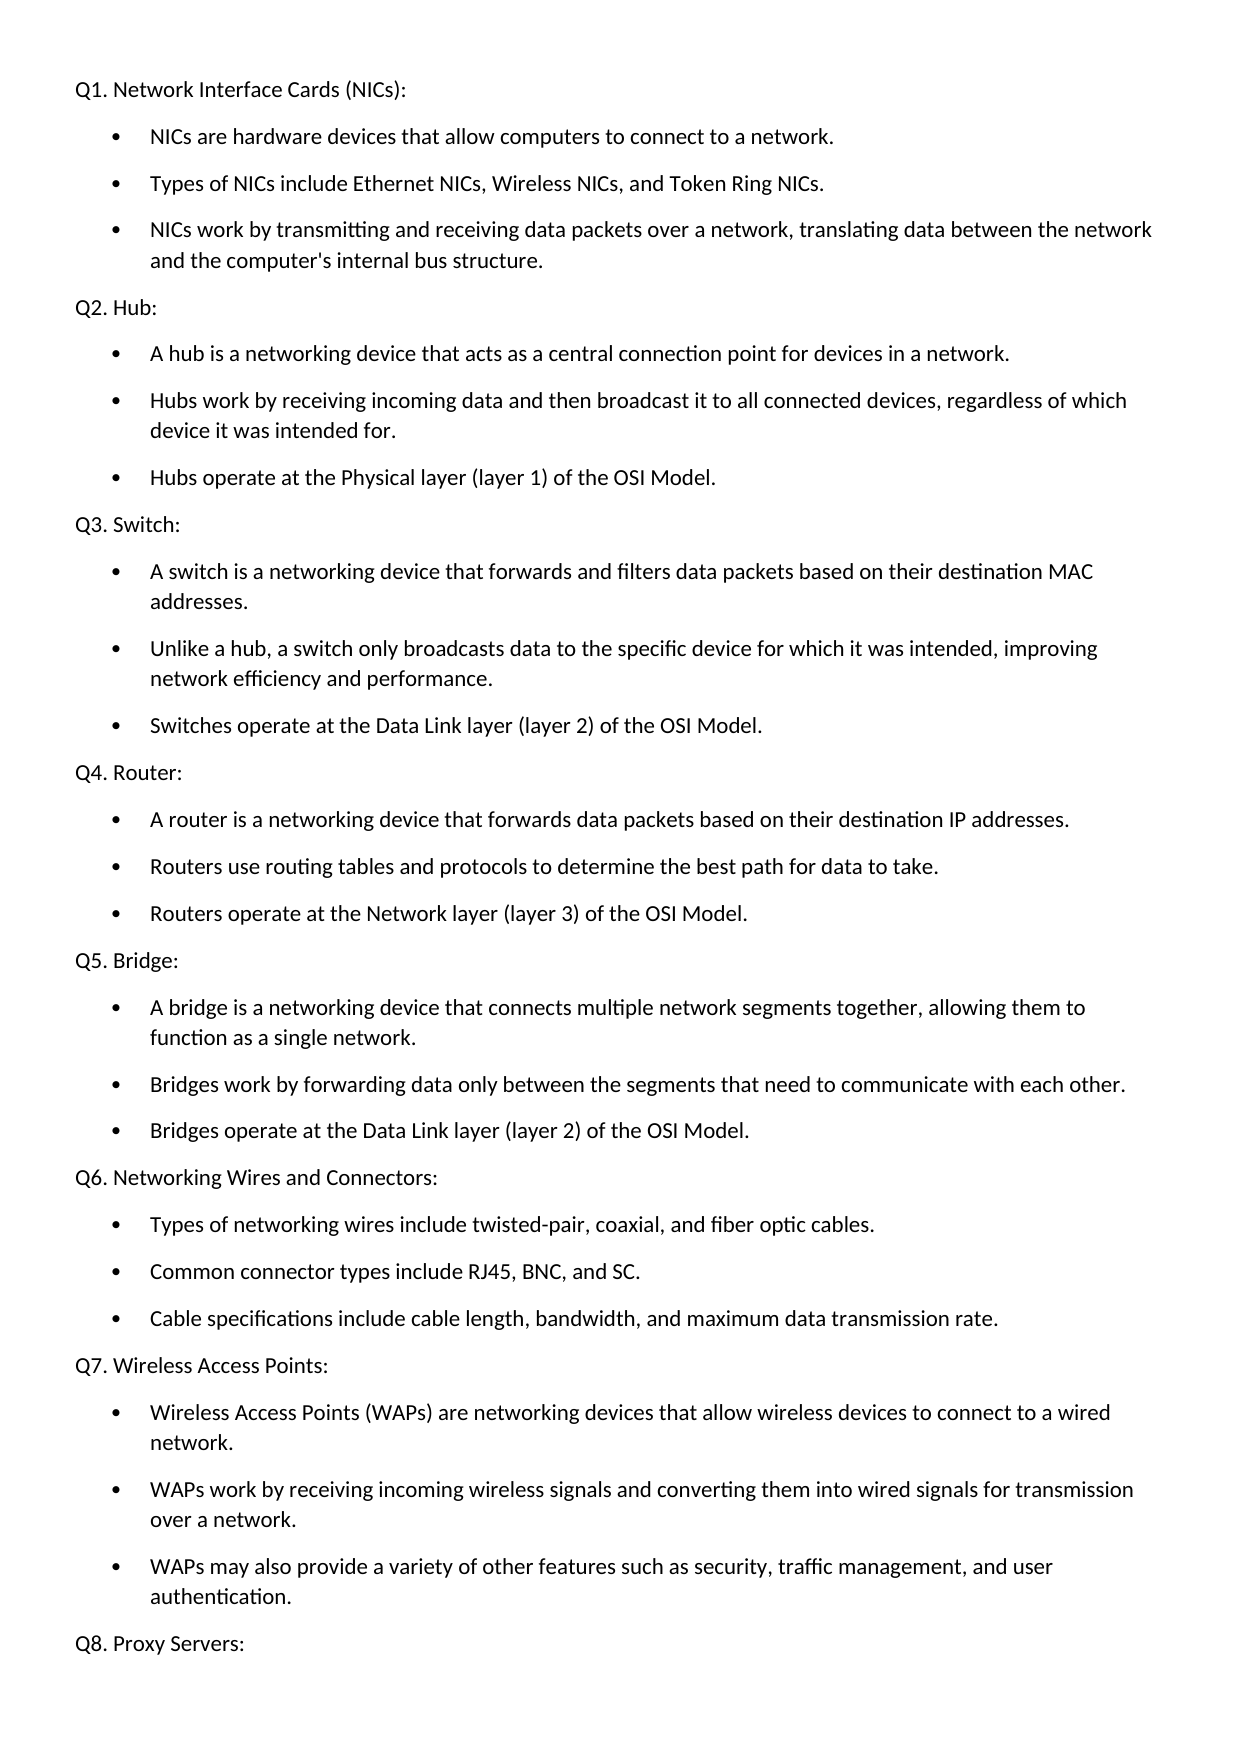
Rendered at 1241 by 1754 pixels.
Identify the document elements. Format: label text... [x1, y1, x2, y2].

text Q5. Bridge: [75, 946, 1165, 974]
list Common connector types include RJ45, BNC, and SC. [112, 1257, 1165, 1285]
list A router is a networking device that forwards data packets based on their destination IP addresses. [112, 805, 1165, 833]
list NICs work by transmitting and receiving data packets over a network, translating data between the network and the computer's internal bus structure. [112, 216, 1165, 274]
list A hub is a networking device that acts as a central connection point for devices in a network. [112, 339, 1165, 368]
list Types of NICs include Ethernet NICs, Wireless NICs, and Token Ring NICs. [112, 169, 1165, 197]
list A switch is a networking device that forwards and filters data packets based on their destination MAC addresses. [112, 557, 1165, 616]
text Q6. Networking Wires and Connectors: [75, 1163, 1165, 1192]
list Unlike a hub, a switch only broadcasts data to the specific device for which it was intended, improving network efficiency and performance. [112, 634, 1165, 693]
list Routers use routing tables and protocols to determine the best path for data to take. [112, 852, 1165, 880]
list Cable specifications include cable length, bandwidth, and maximum data transmission rate. [112, 1304, 1165, 1332]
text Q8. Proxy Servers: [75, 1629, 1165, 1657]
list Switches operate at the Data Link layer (layer 2) of the OSI Model. [112, 711, 1165, 739]
list A bridge is a networking device that connects multiple network segments together, allowing them to function as a single network. [112, 993, 1165, 1051]
text Q2. Hub: [75, 293, 1165, 321]
list Bridges operate at the Data Link layer (layer 2) of the OSI Model. [112, 1117, 1165, 1145]
list WAPs work by receiving incoming wireless signals and converting them into wired signals for transmission over a network. [112, 1475, 1165, 1533]
list WAPs may also provide a variety of other features such as security, traffic management, and user authentication. [112, 1552, 1165, 1610]
list NICs are hardware devices that allow computers to connect to a network. [112, 122, 1165, 150]
list Types of networking wires include twisted-pair, coaxial, and fiber optic cables. [112, 1210, 1165, 1238]
list Wireless Access Points (WAPs) are networking devices that allow wireless devices to connect to a wired network. [112, 1398, 1165, 1456]
list Hubs work by receiving incoming data and then broadcast it to all connected devices, regardless of which device it was intended for. [112, 386, 1165, 445]
list Bridges work by forwarding data only between the segments that need to communicate with each other. [112, 1070, 1165, 1098]
text Q7. Wireless Access Points: [75, 1351, 1165, 1379]
list Routers operate at the Network layer (layer 3) of the OSI Model. [112, 899, 1165, 927]
text Q1. Network Interface Cards (NICs): [75, 75, 1165, 103]
list Hubs operate at the Physical layer (layer 1) of the OSI Model. [112, 463, 1165, 492]
text Q4. Router: [75, 758, 1165, 786]
text Q3. Switch: [75, 510, 1165, 538]
